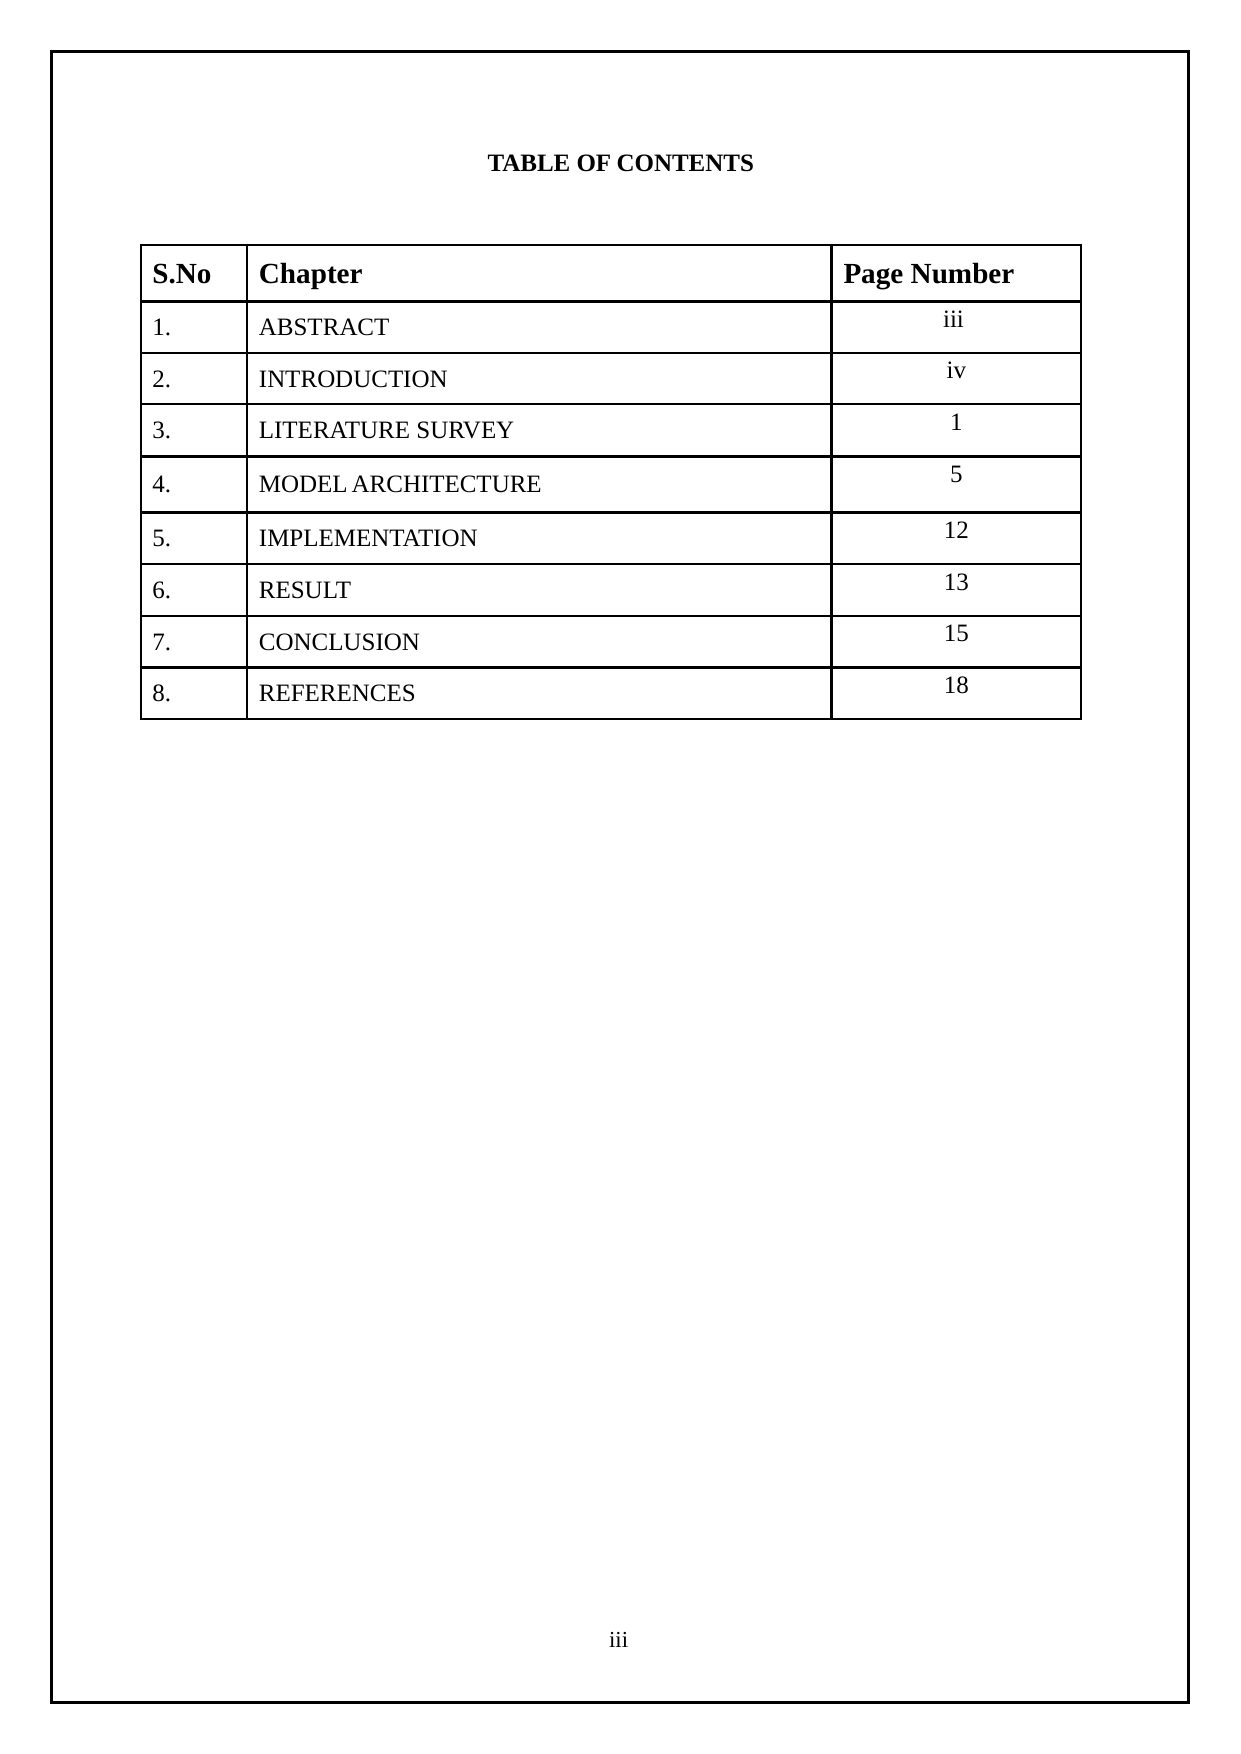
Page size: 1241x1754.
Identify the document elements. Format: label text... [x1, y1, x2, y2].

table_cell 5. [142, 514, 246, 563]
table_cell 1. [142, 303, 246, 352]
table_cell 4. [142, 458, 246, 511]
table_cell 15 [833, 617, 1080, 666]
table_cell 18 [833, 669, 1080, 718]
table_cell IMPLEMENTATION [248, 514, 830, 563]
table_cell 7. [142, 617, 246, 666]
table_cell iii [833, 303, 1080, 352]
table_header S.No [142, 246, 246, 300]
table_cell 8. [142, 669, 246, 718]
table_cell 3. [142, 405, 246, 455]
table_cell 5 [833, 458, 1080, 511]
table_cell INTRODUCTION [248, 354, 830, 403]
table_cell LITERATURE SURVEY [248, 405, 830, 455]
table_cell 12 [833, 514, 1080, 563]
table_cell 2. [142, 354, 246, 403]
table_cell 13 [833, 565, 1080, 615]
table_cell ABSTRACT [248, 303, 830, 352]
table_cell iv [833, 354, 1080, 403]
table_cell CONCLUSION [248, 617, 830, 666]
table_cell 6. [142, 565, 246, 615]
table_cell REFERENCES [248, 669, 830, 718]
table_cell RESULT [248, 565, 830, 615]
table_cell MODEL ARCHITECTURE [248, 458, 830, 511]
subtitle TABLE OF CONTENTS [127, 148, 754, 177]
table_header Page Number [833, 246, 1080, 300]
table_header Chapter [248, 246, 830, 300]
table_cell 1 [833, 405, 1080, 455]
